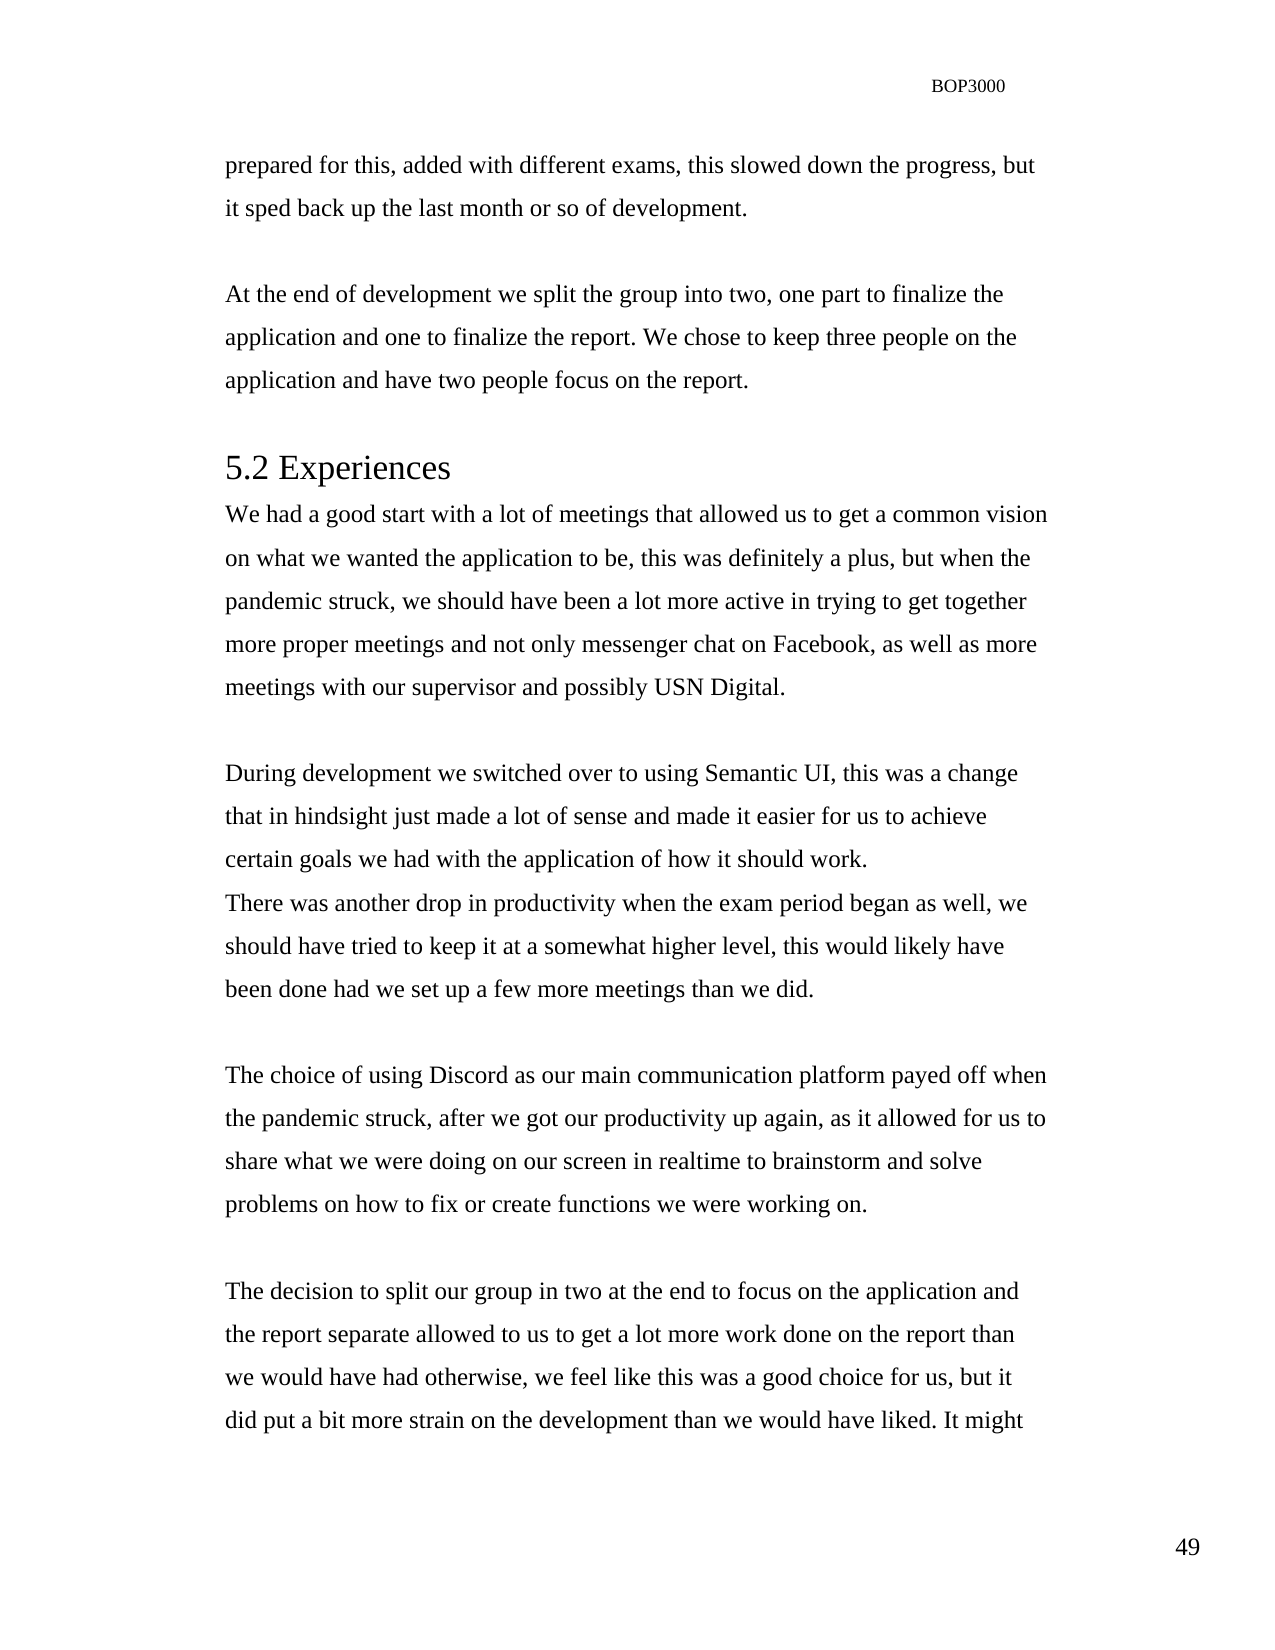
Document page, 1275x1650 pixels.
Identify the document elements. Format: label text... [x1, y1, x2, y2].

subtitle 5.2 Experiences [225, 446, 1050, 487]
text The choice of using Discord as our main communication platform payed off when the pandemic struck, after we got our productivity up again, as it allowed for us to share what we were doing on our screen in realtime to brainstorm and solve problems on how to fix or create functions we were working on. [225, 1060, 1050, 1218]
text There was another drop in productivity when the exam period began as well, we should have tried to keep it at a somewhat higher level, this would likely have been done had we set up a few more meetings than we did. [225, 888, 1050, 1003]
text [225, 1276, 1050, 1434]
text We had a good start with a lot of meetings that allowed us to get a common vision on what we wanted the application to be, this was definitely a plus, but when the pandemic struck, we should have been a lot more active in trying to get together more proper meetings and not only messenger chat on Facebook, as well as more meetings with our supervisor and possibly USN Digital. [225, 499, 1050, 701]
text During development we switched over to using Semantic UI, this was a change that in hindsight just made a lot of sense and made it easier for us to achieve certain goals we had with the application of how it should work. [225, 758, 1050, 873]
text At the end of development we split the group into two, one part to finalize the application and one to finalize the report. We chose to keep three people on the application and have two people focus on the report. [225, 279, 1050, 394]
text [225, 150, 1050, 222]
